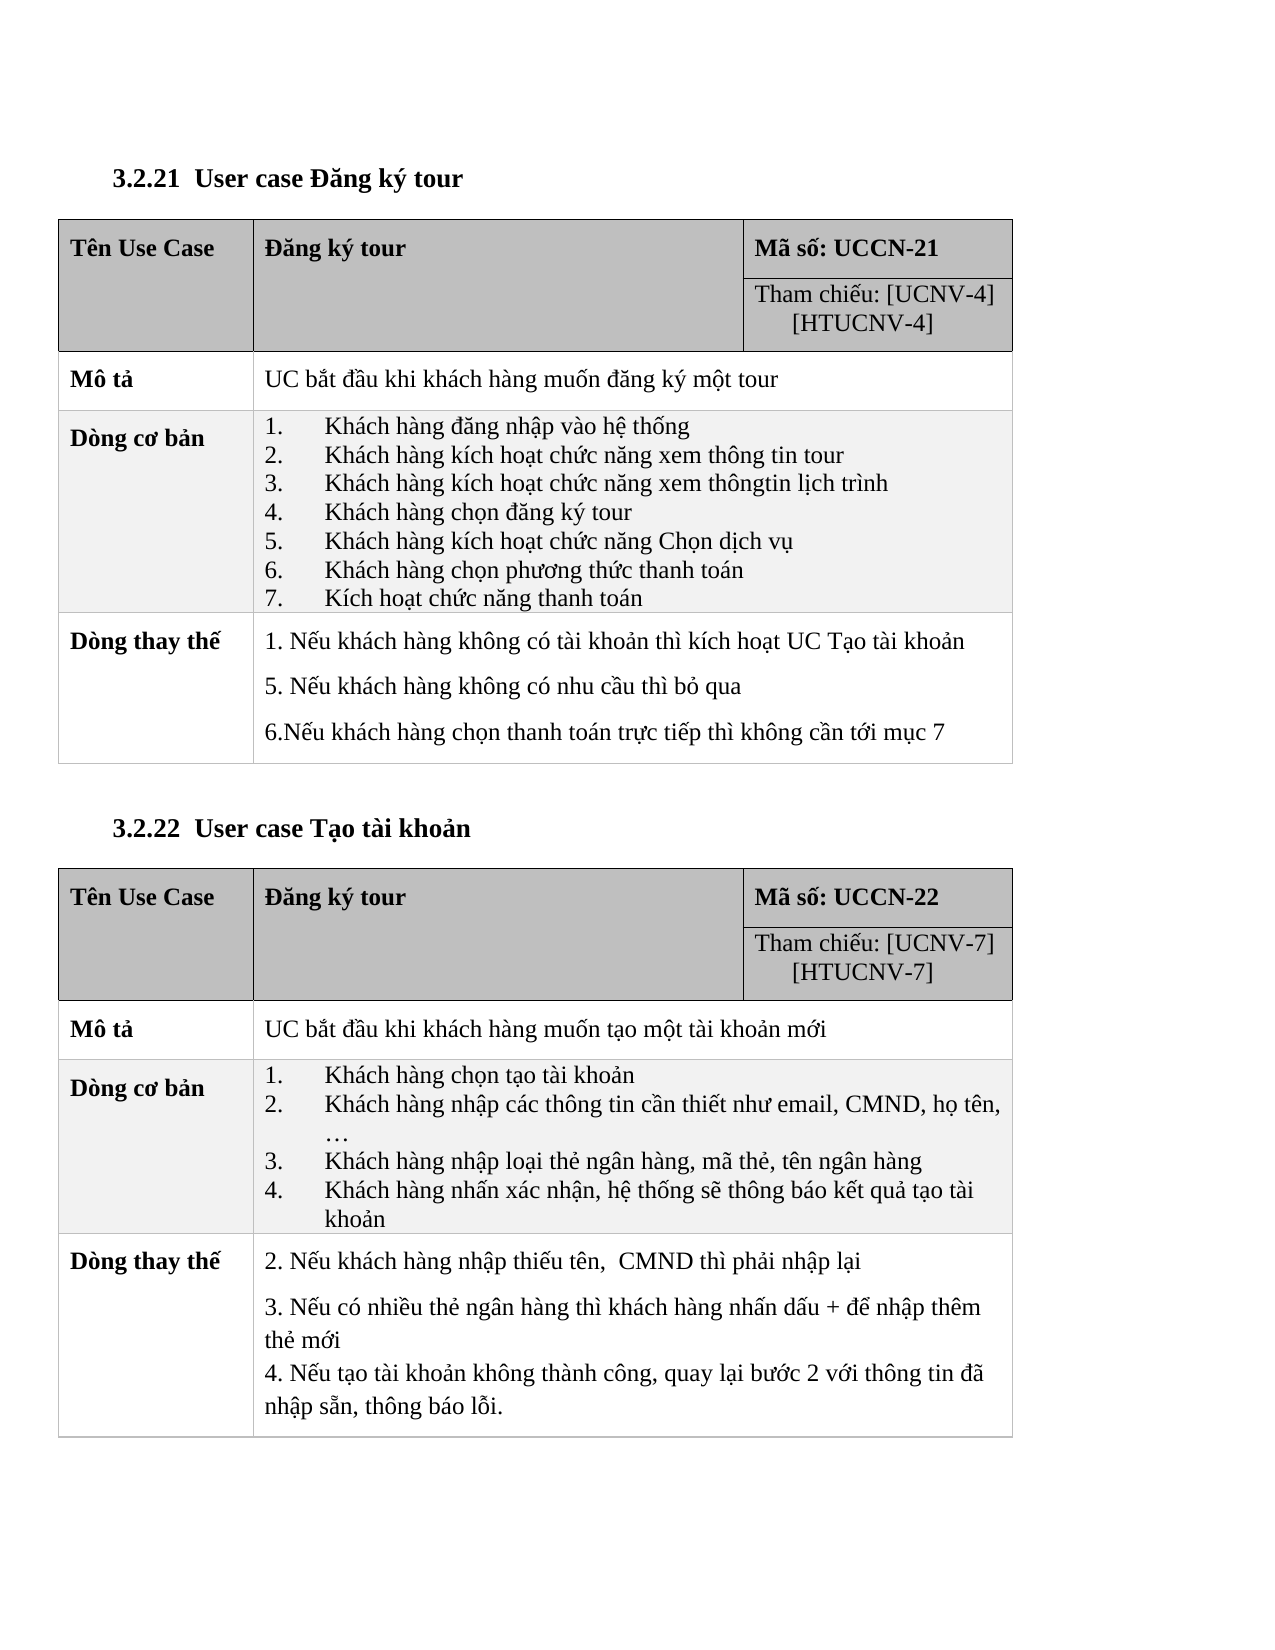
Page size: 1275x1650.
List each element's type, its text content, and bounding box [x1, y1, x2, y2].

table_cell Dòng thay thế [59, 1234, 253, 1436]
table_cell Mô tả [59, 352, 253, 410]
table_header Đăng ký tour [254, 869, 743, 1000]
table_header Đăng ký tour [254, 220, 743, 351]
table_cell UC bắt đầu khi khách hàng muốn đăng ký một tour [254, 352, 1012, 410]
table_cell Dòng cơ bản [59, 1060, 253, 1233]
table_cell Khách hàng chọn tạo tài khoản Khách hàng nhập các thông tin cần thiết như email, CMND, họ tên, … Khách hàng nhập loại thẻ ngân hàng, mã thẻ, tên ngân hàng Khách hàng nhấn xác nhận, hệ thống sẽ thông báo kết quả tạo tài khoản [254, 1060, 1012, 1233]
table_header Mã số: UCCN-22 [744, 869, 1012, 927]
list 3.2.22 User case Tạo tài khoản [112, 812, 1125, 843]
list 3.2.21 User case Đăng ký tour [112, 162, 1125, 194]
table_header Tên Use Case [59, 869, 253, 1000]
table_cell Tham chiếu: [UCNV-4] [HTUCNV-4] [744, 279, 1012, 351]
table_cell Tham chiếu: [UCNV-7] [HTUCNV-7] [744, 928, 1012, 1000]
table_header Tên Use Case [59, 220, 253, 351]
table_cell 2. Nếu khách hàng nhập thiếu tên, CMND thì phải nhập lại 3. Nếu có nhiều thẻ ngân hàng thì khách hàng nhấn dấu + để nhập thêm thẻ mới 4. Nếu tạo tài khoản không thành công, quay lại bước 2 với thông tin đã nhập sẵn, thông báo lỗi. [254, 1234, 1012, 1436]
table_cell 1. Nếu khách hàng không có tài khoản thì kích hoạt UC Tạo tài khoản 5. Nếu khách hàng không có nhu cầu thì bỏ qua 6.Nếu khách hàng chọn thanh toán trực tiếp thì không cần tới mục 7 [254, 613, 1012, 762]
table_cell Khách hàng đăng nhập vào hệ thống Khách hàng kích hoạt chức năng xem thông tin tour Khách hàng kích hoạt chức năng xem thôngtin lịch trình Khách hàng chọn đăng ký tour Khách hàng kích hoạt chức năng Chọn dịch vụ Khách hàng chọn phương thức thanh toán Kích hoạt chức năng thanh toán [254, 411, 1012, 612]
table_cell UC bắt đầu khi khách hàng muốn tạo một tài khoản mới [254, 1001, 1012, 1059]
table_cell Dòng cơ bản [59, 411, 253, 612]
table_cell Dòng thay thế [59, 613, 253, 762]
table_header Mã số: UCCN-21 [744, 220, 1012, 278]
table_cell Mô tả [59, 1001, 253, 1059]
